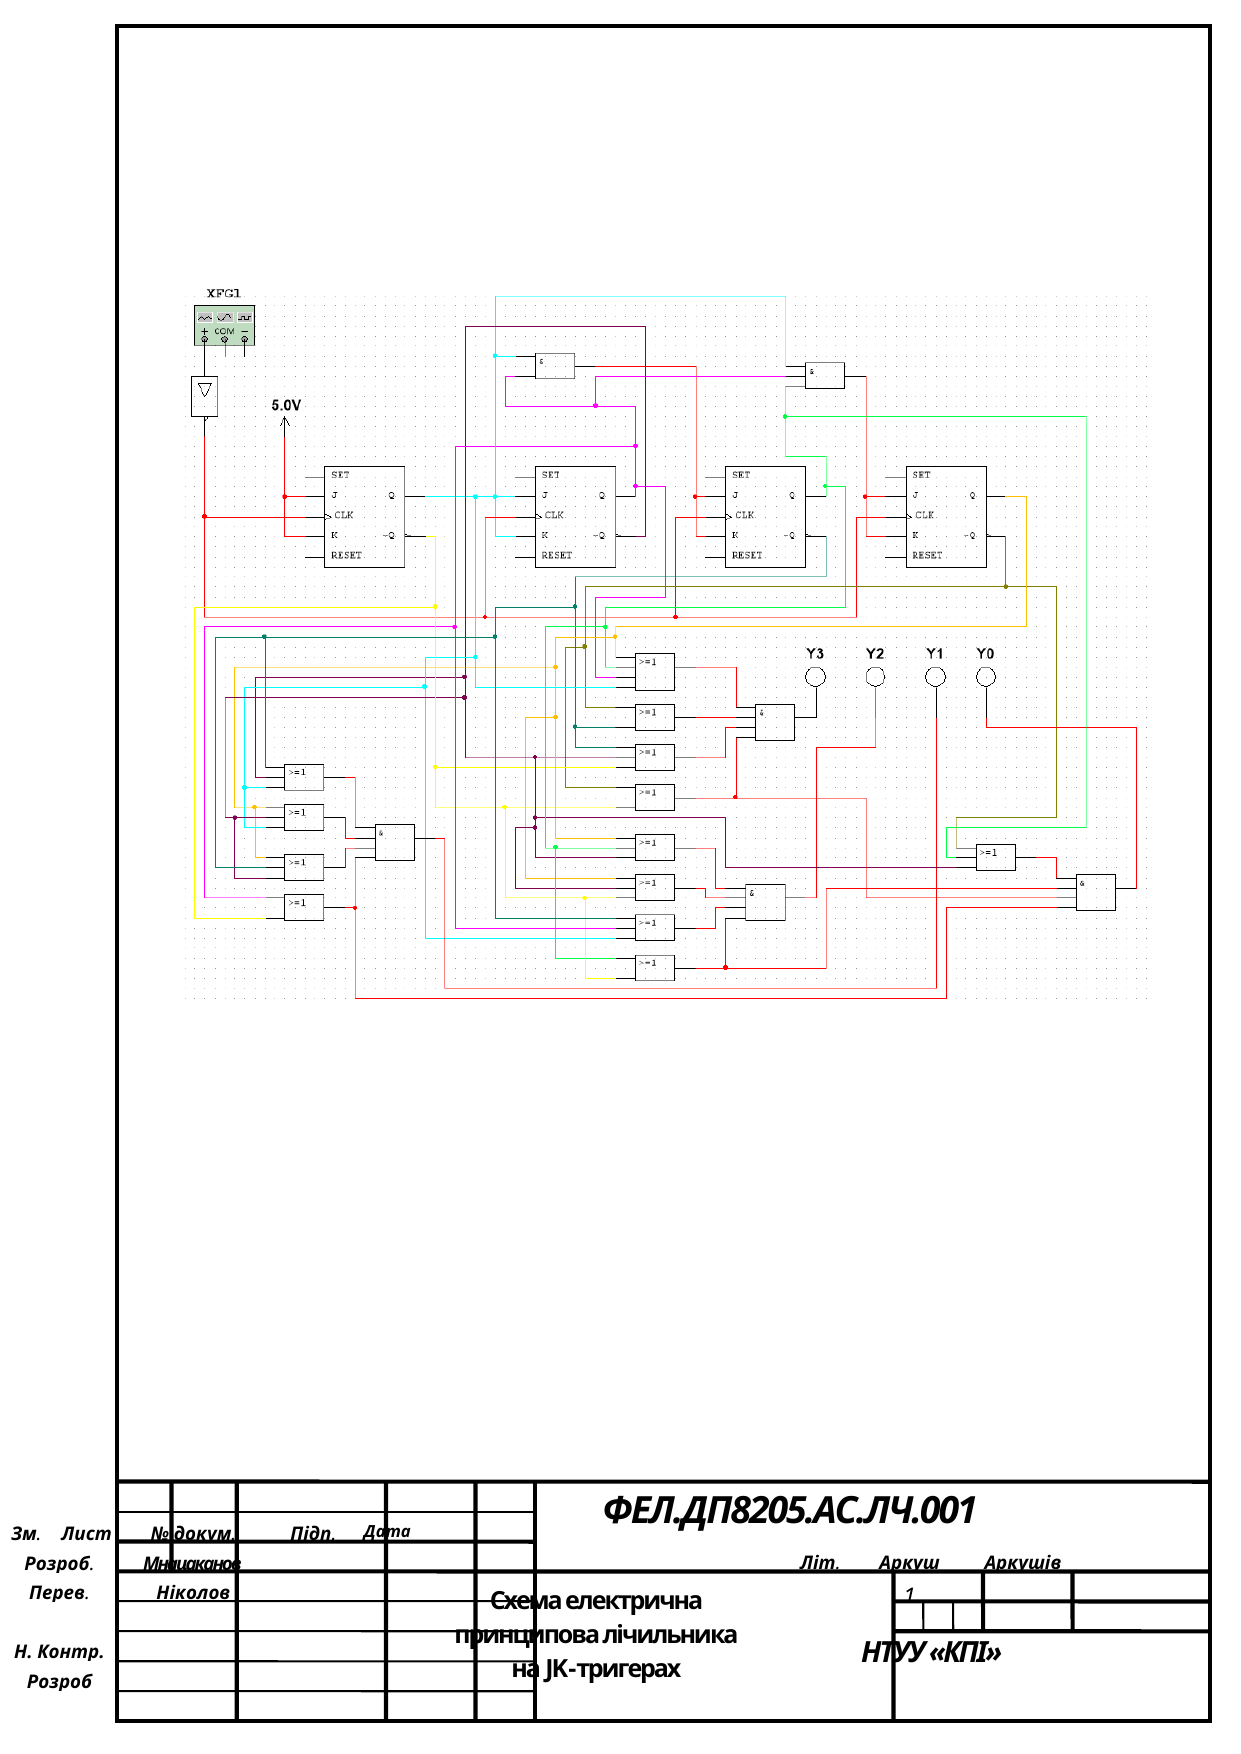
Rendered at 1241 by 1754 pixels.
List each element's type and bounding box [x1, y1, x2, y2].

picture [177, 289, 1150, 1005]
